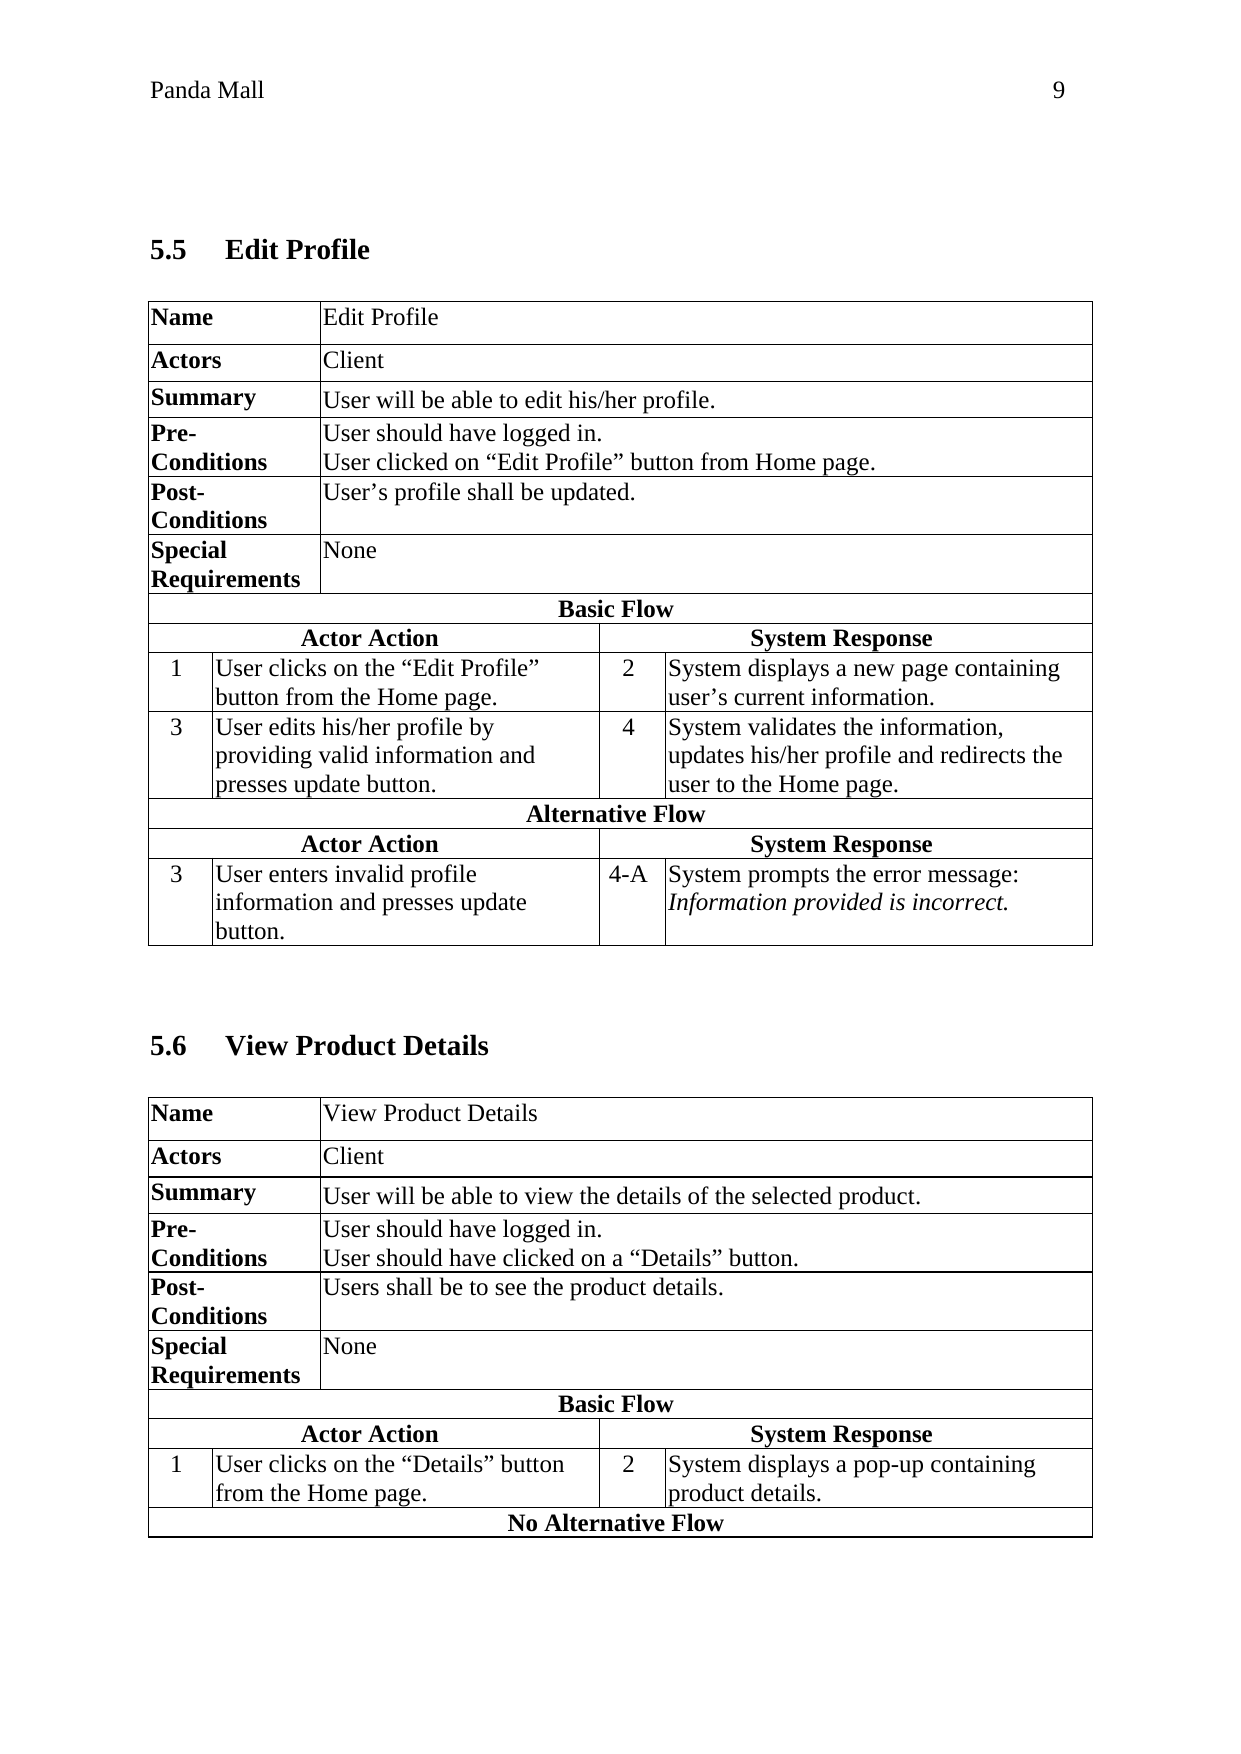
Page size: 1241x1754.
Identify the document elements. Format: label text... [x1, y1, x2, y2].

table_cell System Response [600, 829, 1092, 858]
table_header View Product Details [321, 1098, 1092, 1140]
subtitle Edit Profile [150, 232, 1090, 266]
table_cell User clicks on the “Edit Profile” button from the Home page. [213, 653, 599, 711]
table_cell User will be able to view the details of the selected product. [321, 1178, 1092, 1213]
table_cell User should have logged in. User should have clicked on a “Details” button. [321, 1214, 1092, 1271]
table_cell Pre-Conditions [149, 418, 320, 476]
table_cell Special Requirements [149, 535, 320, 593]
table_cell User’s profile shall be updated. [321, 477, 1092, 534]
table_cell Actors [149, 1141, 320, 1176]
table_cell System displays a pop-up containing product details. [666, 1449, 1092, 1507]
table_cell Actors [149, 345, 320, 381]
table_cell None [321, 1331, 1092, 1388]
table_cell Post-Conditions [149, 1273, 320, 1330]
table_cell Users shall be to see the product details. [321, 1273, 1092, 1330]
table_cell Alternative Flow [149, 799, 1092, 828]
table_cell User will be able to edit his/her profile. [321, 382, 1092, 417]
table_cell Client [321, 1141, 1092, 1176]
table_cell System displays a new page containing user’s current information. [666, 653, 1092, 711]
table_cell Special Requirements [149, 1331, 320, 1388]
table_cell 4-A [600, 859, 665, 945]
table_cell Post-Conditions [149, 477, 320, 534]
table_cell 3 [149, 859, 212, 945]
table_cell 2 [600, 653, 665, 711]
table_cell Pre-Conditions [149, 1214, 320, 1271]
table_cell Client [321, 345, 1092, 381]
table_cell None [321, 535, 1092, 593]
table_cell User enters invalid profile information and presses update button. [213, 859, 599, 945]
table_cell 3 [149, 712, 212, 798]
table_cell Summary [149, 1178, 320, 1213]
subtitle View Product Details [150, 1028, 1090, 1062]
table_cell Basic Flow [149, 1390, 1092, 1418]
table_cell 4 [600, 712, 665, 798]
table_cell System Response [600, 1419, 1092, 1448]
table_cell System validates the information, updates his/her profile and redirects the user to the Home page. [666, 712, 1092, 798]
table_cell 1 [149, 653, 212, 711]
table_cell System prompts the error message: Information provided is incorrect. [666, 859, 1092, 945]
table_cell Actor Action [149, 829, 599, 858]
table_cell 1 [149, 1449, 212, 1507]
table_header Edit Profile [321, 302, 1092, 344]
table_cell Actor Action [149, 624, 599, 652]
table_cell 2 [600, 1449, 665, 1507]
table_cell No Alternative Flow [149, 1508, 1092, 1536]
table_cell System Response [600, 624, 1092, 652]
table_cell Actor Action [149, 1419, 599, 1448]
table_cell User should have logged in. User clicked on “Edit Profile” button from Home page. [321, 418, 1092, 476]
table_cell Basic Flow [149, 594, 1092, 622]
table_cell User edits his/her profile by providing valid information and presses update button. [213, 712, 599, 798]
table_header Name [149, 1098, 320, 1140]
table_cell Summary [149, 382, 320, 417]
table_cell User clicks on the “Details” button from the Home page. [213, 1449, 599, 1507]
table_header Name [149, 302, 320, 344]
